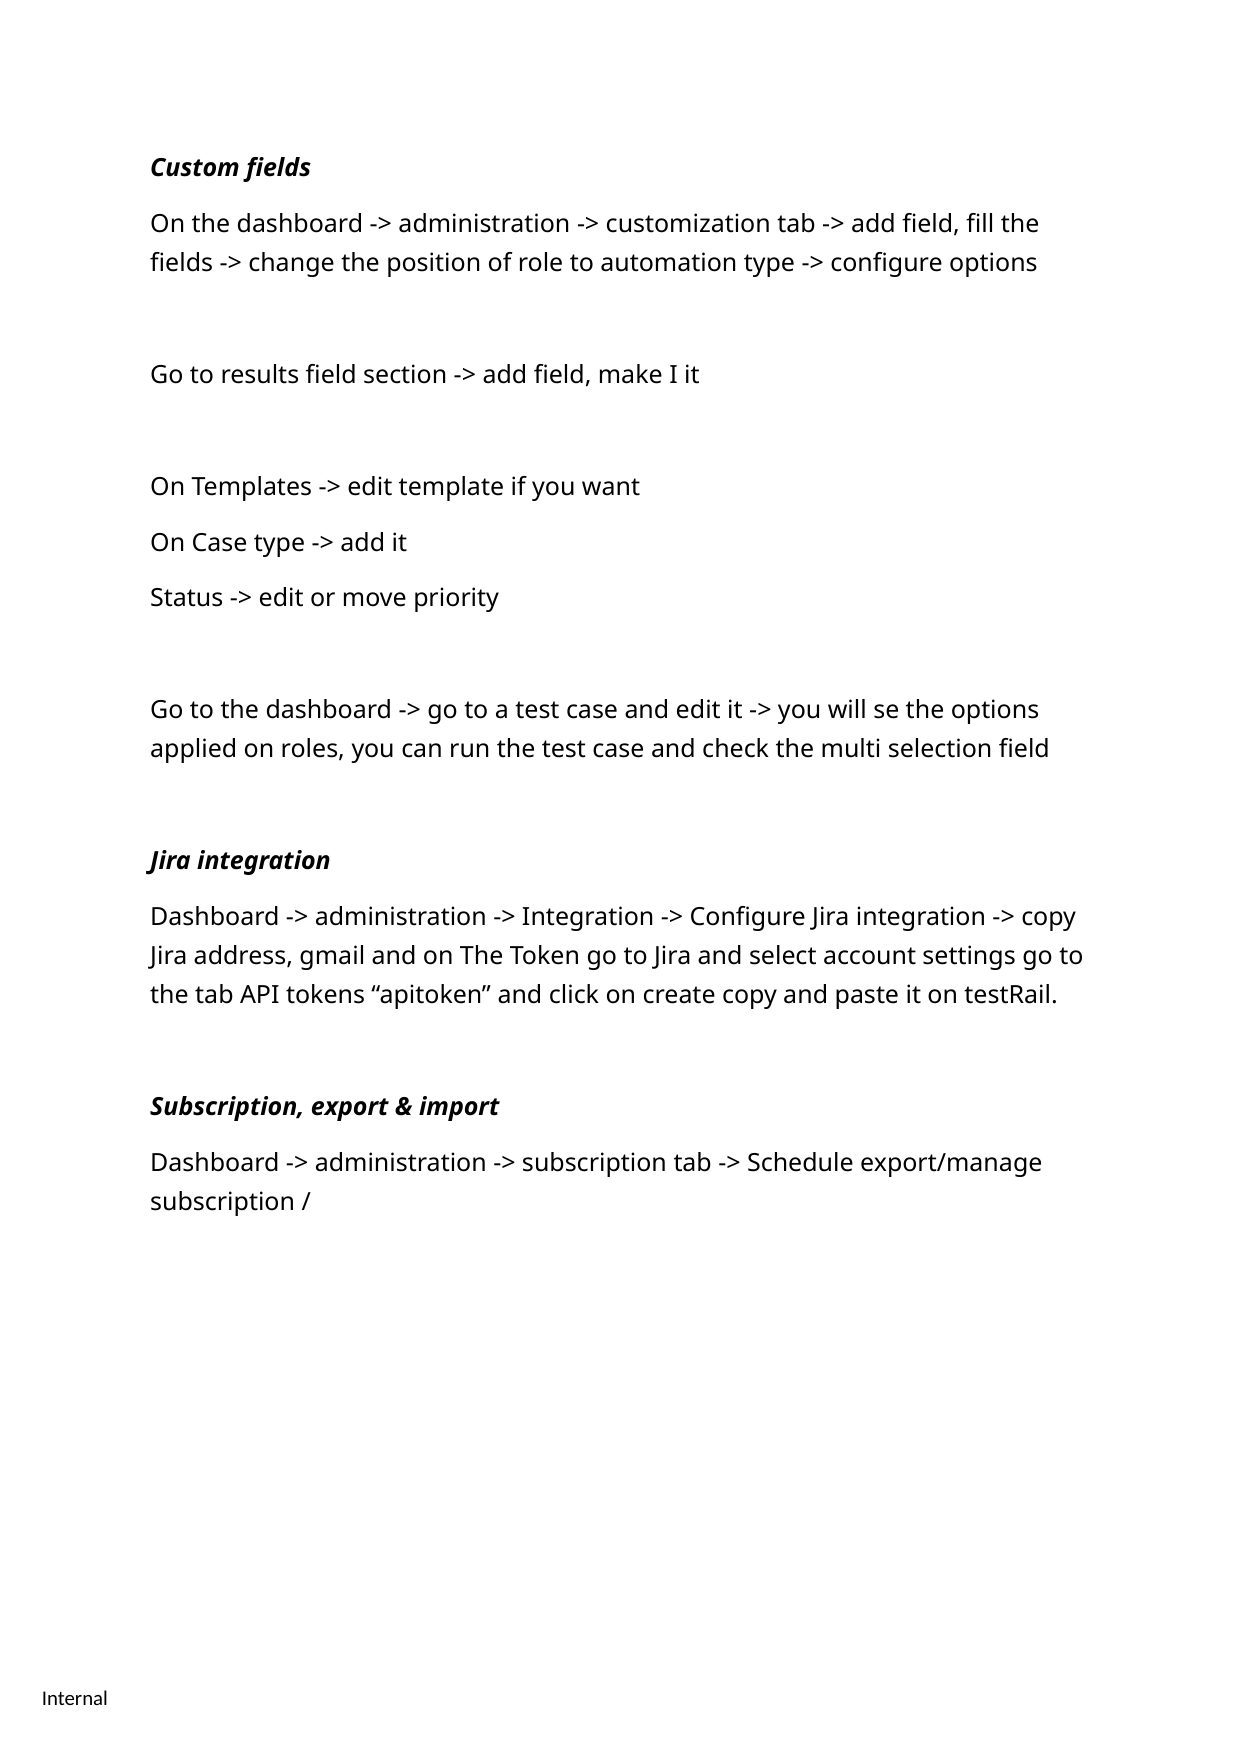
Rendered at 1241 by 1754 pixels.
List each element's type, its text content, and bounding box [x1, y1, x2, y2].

text Custom fields [150, 150, 1090, 184]
text On Templates -> edit template if you want [150, 468, 1090, 502]
text Status -> edit or move priority [150, 580, 1090, 614]
text Dashboard -> administration -> subscription tab -> Schedule export/manage subscription / [150, 1144, 1090, 1217]
text On Case type -> add it [150, 524, 1090, 558]
text On the dashboard -> administration -> customization tab -> add field, fill the fields -> change the position of role to automation type -> configure options [150, 206, 1090, 279]
text Go to results field section -> add field, make I it [150, 357, 1090, 391]
text Go to the dashboard -> go to a test case and edit it -> you will se the options applied on roles, you can run the test case and check the multi selection field [150, 692, 1090, 765]
text Jira integration [150, 842, 1090, 877]
text Subscription, export & import [150, 1088, 1090, 1122]
text Dashboard -> administration -> Integration -> Configure Jira integration -> copy Jira address, gmail and on The Token go to Jira and select account settings go to the tab API tokens “apitoken” and click on create copy and paste it on testRail. [150, 898, 1090, 1011]
